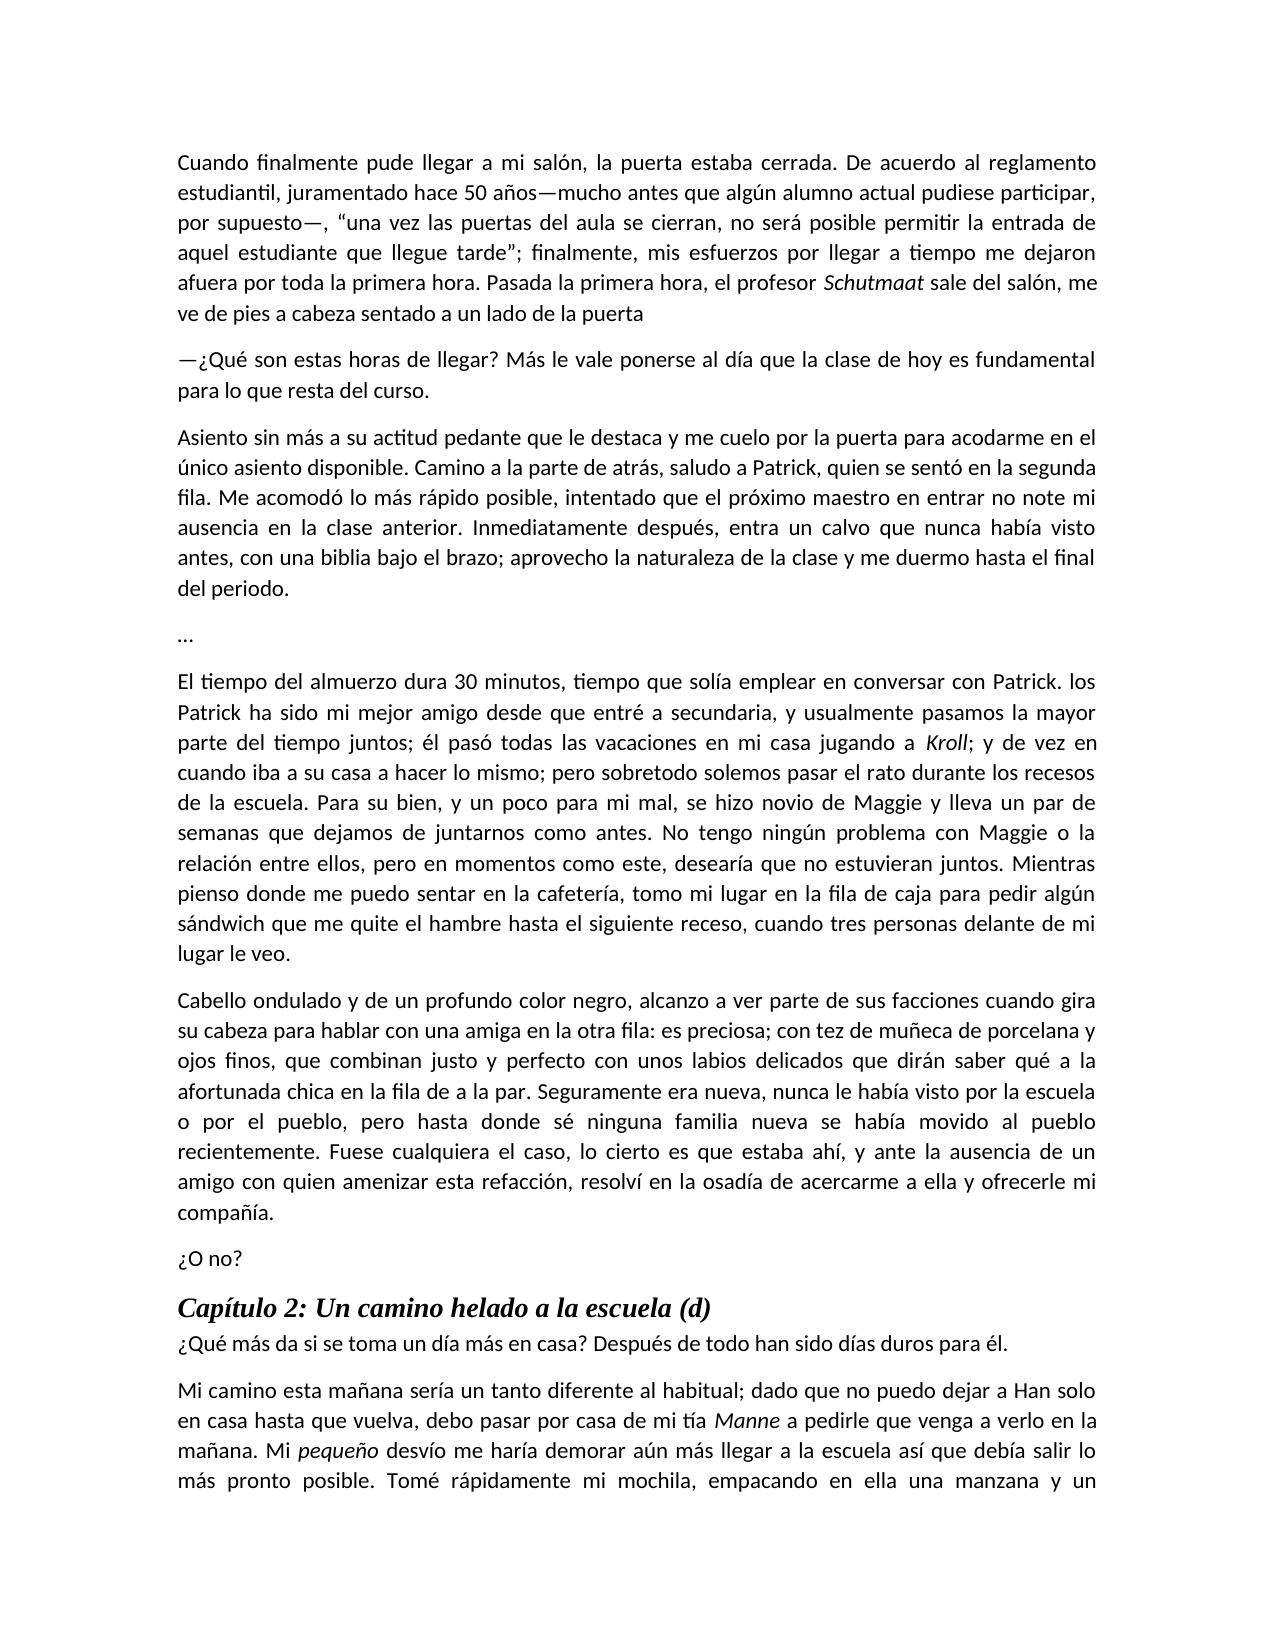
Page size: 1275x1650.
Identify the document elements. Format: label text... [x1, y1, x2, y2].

text … [177, 621, 1098, 648]
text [177, 1376, 1098, 1494]
text Cabello ondulado y de un profundo color negro, alcanzo a ver parte de sus facciones cuando gira su cabeza para hablar con una amiga en la otra fila: es preciosa; con tez de muñeca de porcelana y ojos finos, que combinan justo y perfecto con unos labios delicados que dirán saber qué a la afortunada chica en la fila de a la par. Seguramente era nueva, nunca le había visto por la escuela o por el pueblo, pero hasta donde sé ninguna familia nueva se había movido al pueblo recientemente. Fuese cualquiera el caso, lo cierto es que estaba ahí, y ante la ausencia de un amigo con quien amenizar esta refacción, resolví en la osadía de acercarme a ella y ofrecerle mi compañía. [177, 986, 1098, 1226]
subtitle Capítulo 2: Un camino helado a la escuela (d) [177, 1291, 1098, 1324]
text El tiempo del almuerzo dura 30 minutos, tiempo que solía emplear en conversar con Patrick. los Patrick ha sido mi mejor amigo desde que entré a secundaria, y usualmente pasamos la mayor parte del tiempo juntos; él pasó todas las vacaciones en mi casa jugando a Kroll; y de vez en cuando iba a su casa a hacer lo mismo; pero sobretodo solemos pasar el rato durante los recesos de la escuela. Para su bien, y un poco para mi mal, se hizo novio de Maggie y lleva un par de semanas que dejamos de juntarnos como antes. No tengo ningún problema con Maggie o la relación entre ellos, pero en momentos como este, desearía que no estuvieran juntos. Mientras pienso donde me puedo sentar en la cafetería, tomo mi lugar en la fila de caja para pedir algún sándwich que me quite el hambre hasta el siguiente receso, cuando tres personas delante de mi lugar le veo. [177, 667, 1098, 967]
text ¿O no? [177, 1244, 1098, 1272]
text Asiento sin más a su actitud pedante que le destaca y me cuelo por la puerta para acodarme en el único asiento disponible. Camino a la parte de atrás, saludo a Patrick, quien se sentó en la segunda fila. Me acomodó lo más rápido posible, intentado que el próximo maestro en entrar no note mi ausencia en la clase anterior. Inmediatamente después, entra un calvo que nunca había visto antes, con una biblia bajo el brazo; aprovecho la naturaleza de la clase y me duermo hasta el final del periodo. [177, 423, 1098, 602]
text Cuando finalmente pude llegar a mi salón, la puerta estaba cerrada. De acuerdo al reglamento estudiantil, juramentado hace 50 años—mucho antes que algún alumno actual pudiese participar, por supuesto—, “una vez las puertas del aula se cierran, no será posible permitir la entrada de aquel estudiante que llegue tarde”; finalmente, mis esfuerzos por llegar a tiempo me dejaron afuera por toda la primera hora. Pasada la primera hora, el profesor Schutmaat sale del salón, me ve de pies a cabeza sentado a un lado de la puerta [177, 148, 1098, 327]
text ¿Qué más da si se toma un día más en casa? Después de todo han sido días duros para él. [177, 1329, 1098, 1357]
text —¿Qué son estas horas de llegar? Más le vale ponerse al día que la clase de hoy es fundamental para lo que resta del curso. [177, 346, 1098, 404]
